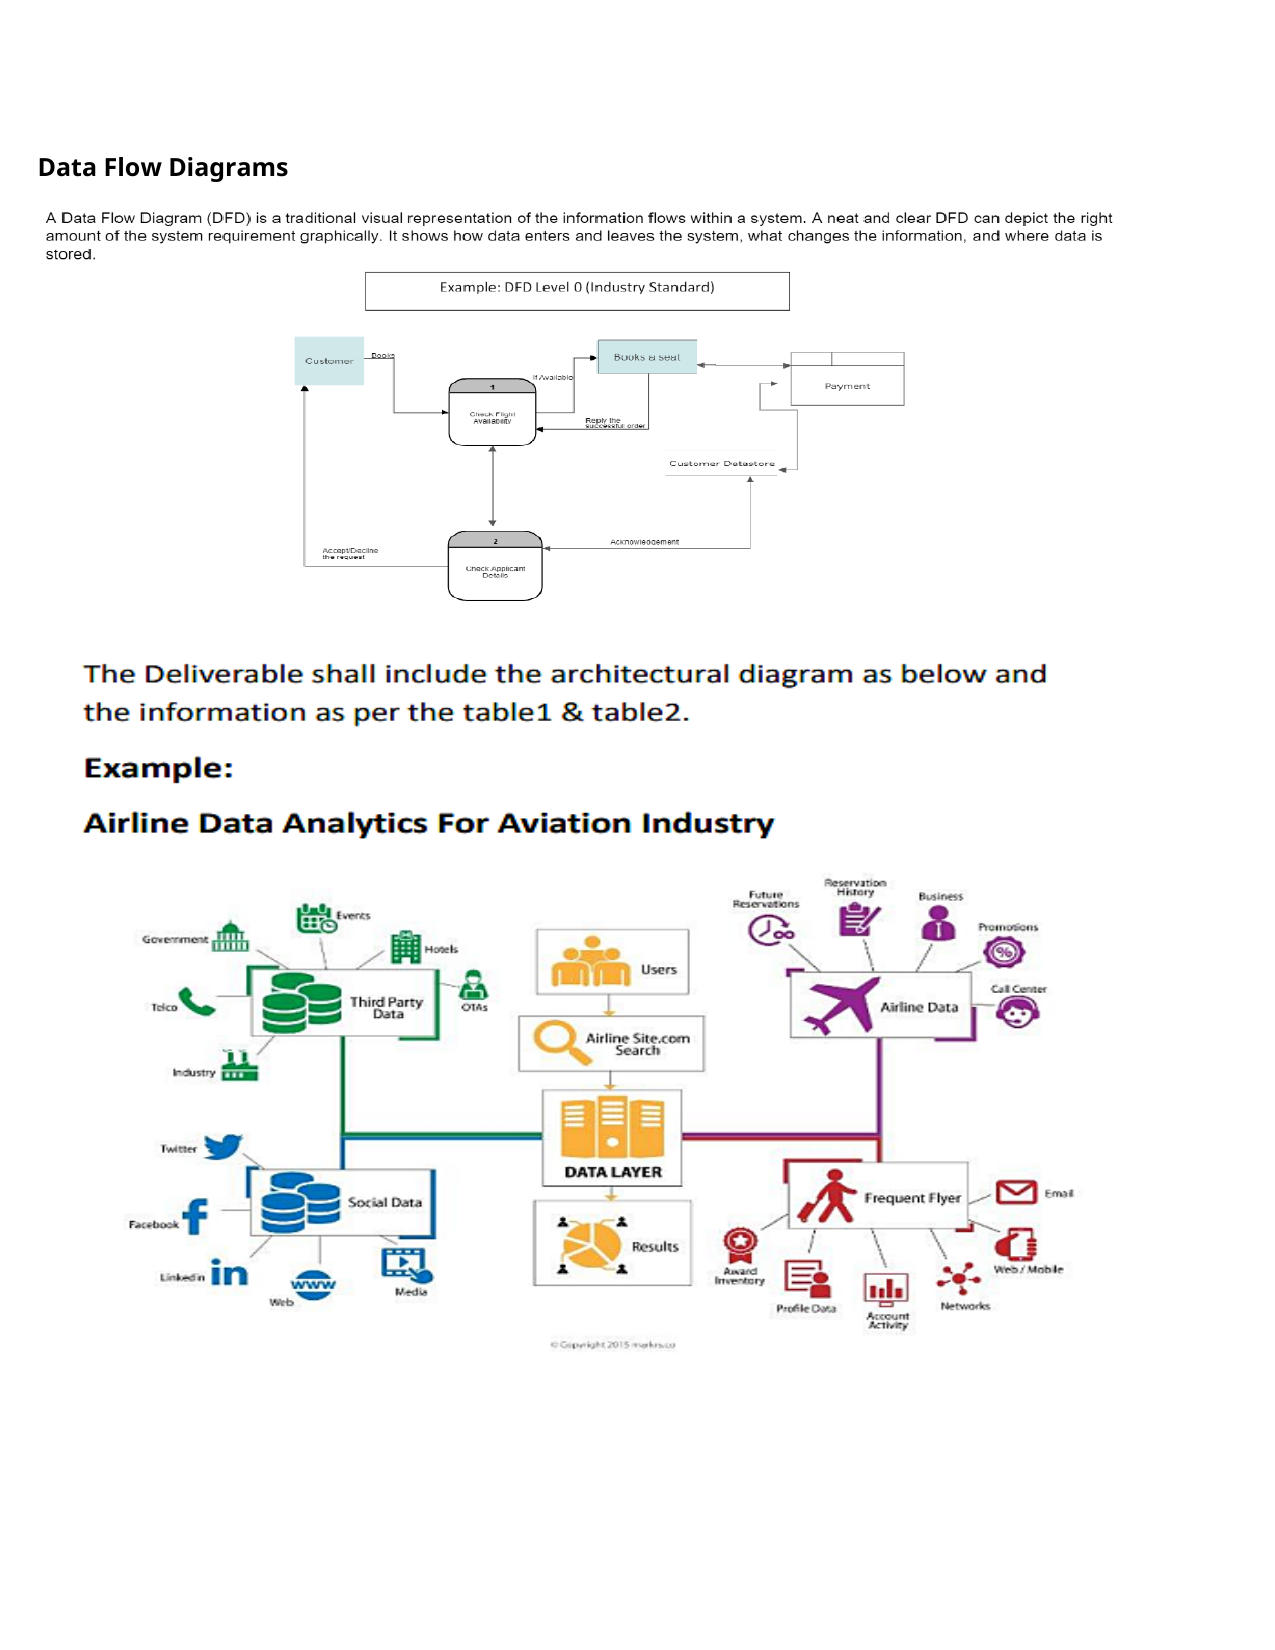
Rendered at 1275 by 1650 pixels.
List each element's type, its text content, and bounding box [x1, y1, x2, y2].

picture [37, 643, 1125, 1384]
picture [37, 210, 1132, 618]
text Data Flow Diagrams [37, 150, 1125, 184]
